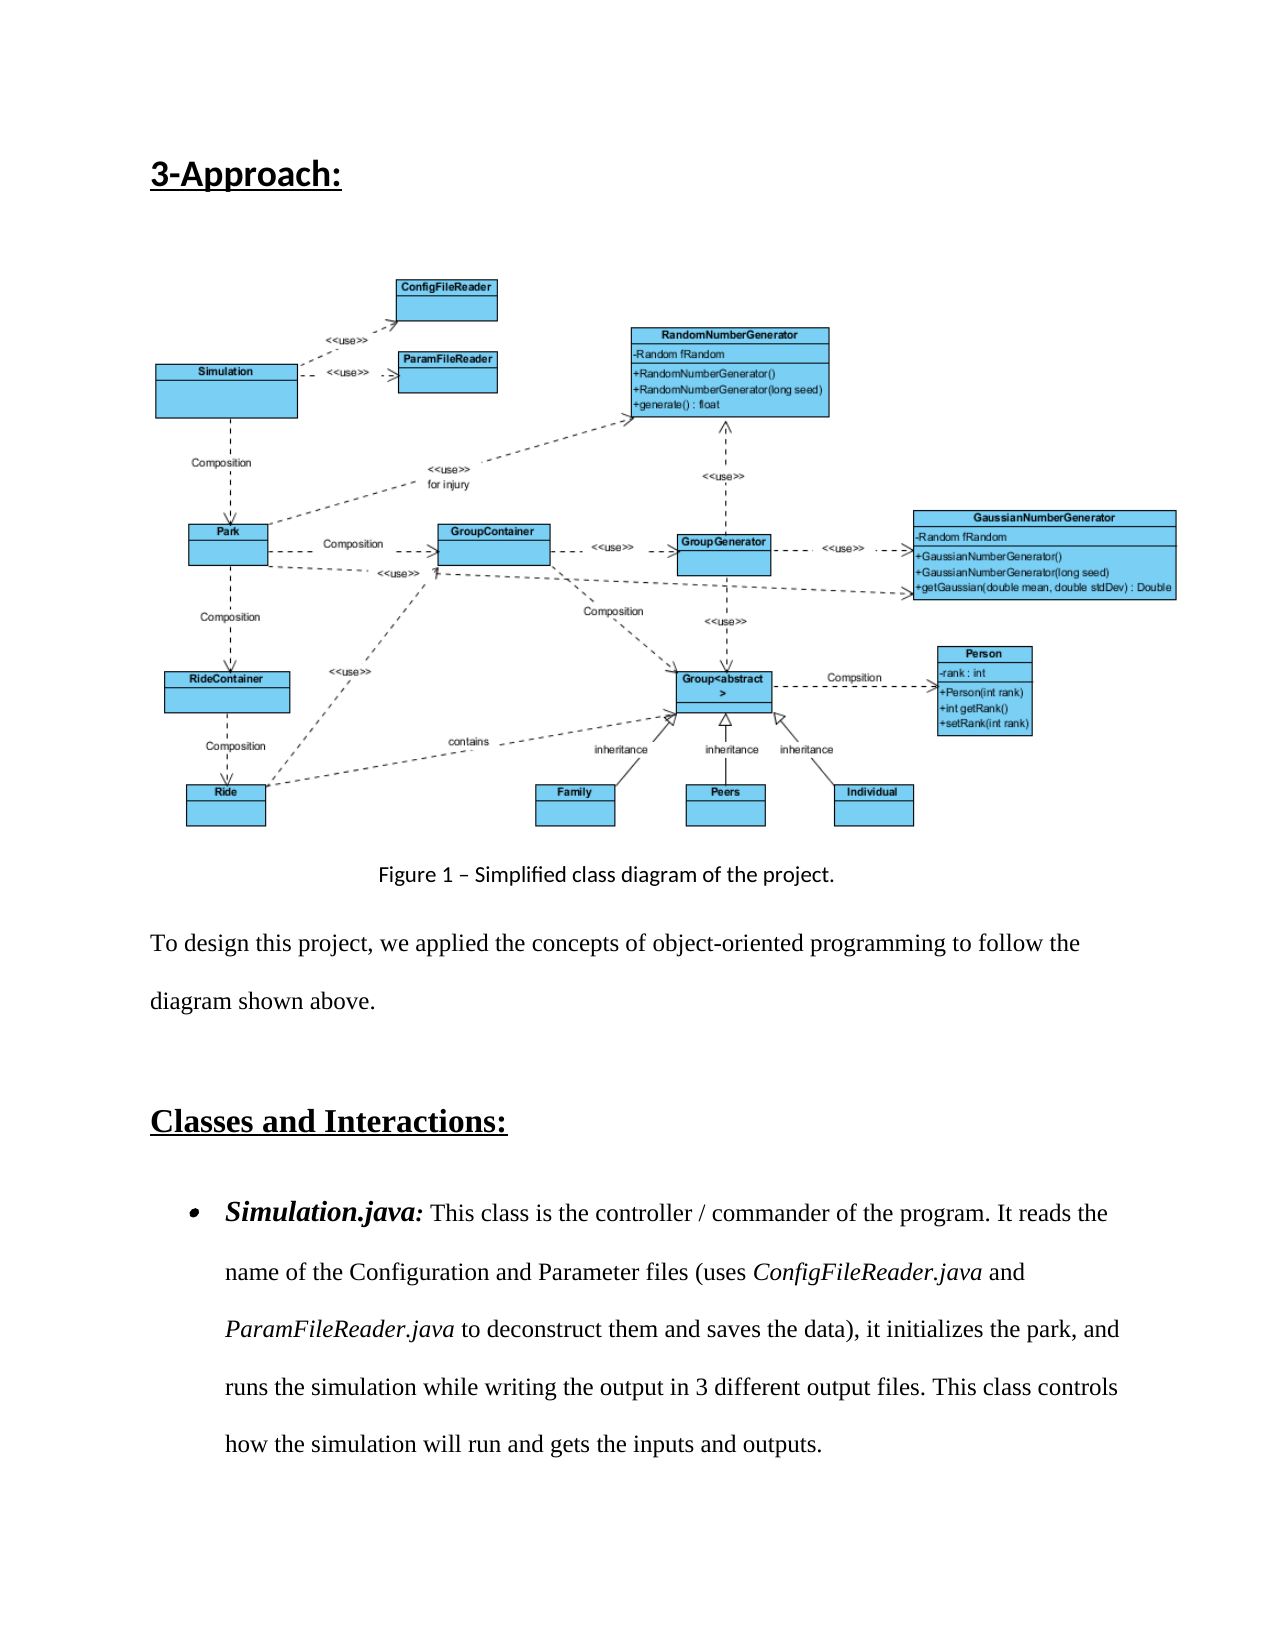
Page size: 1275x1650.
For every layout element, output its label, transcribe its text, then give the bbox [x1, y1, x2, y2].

text To design this project, we applied the concepts of object-oriented programming to follow the diagram shown above. [150, 928, 1125, 1015]
picture [40, 269, 1214, 846]
text Classes and Interactions: [150, 1101, 1125, 1139]
list Simulation.java: This class is the controller / commander of the program. It reads the name of the Configuration and Parameter files (uses ConfigFileReader.java and ParamFileReader.java to deconstruct them and saves the data), it initializes the park, and runs the simulation while writing the output in 3 different output files. This class controls how the simulation will run and gets the inputs and outputs. [187, 1194, 1125, 1458]
text 3-Approach: [150, 150, 1125, 196]
